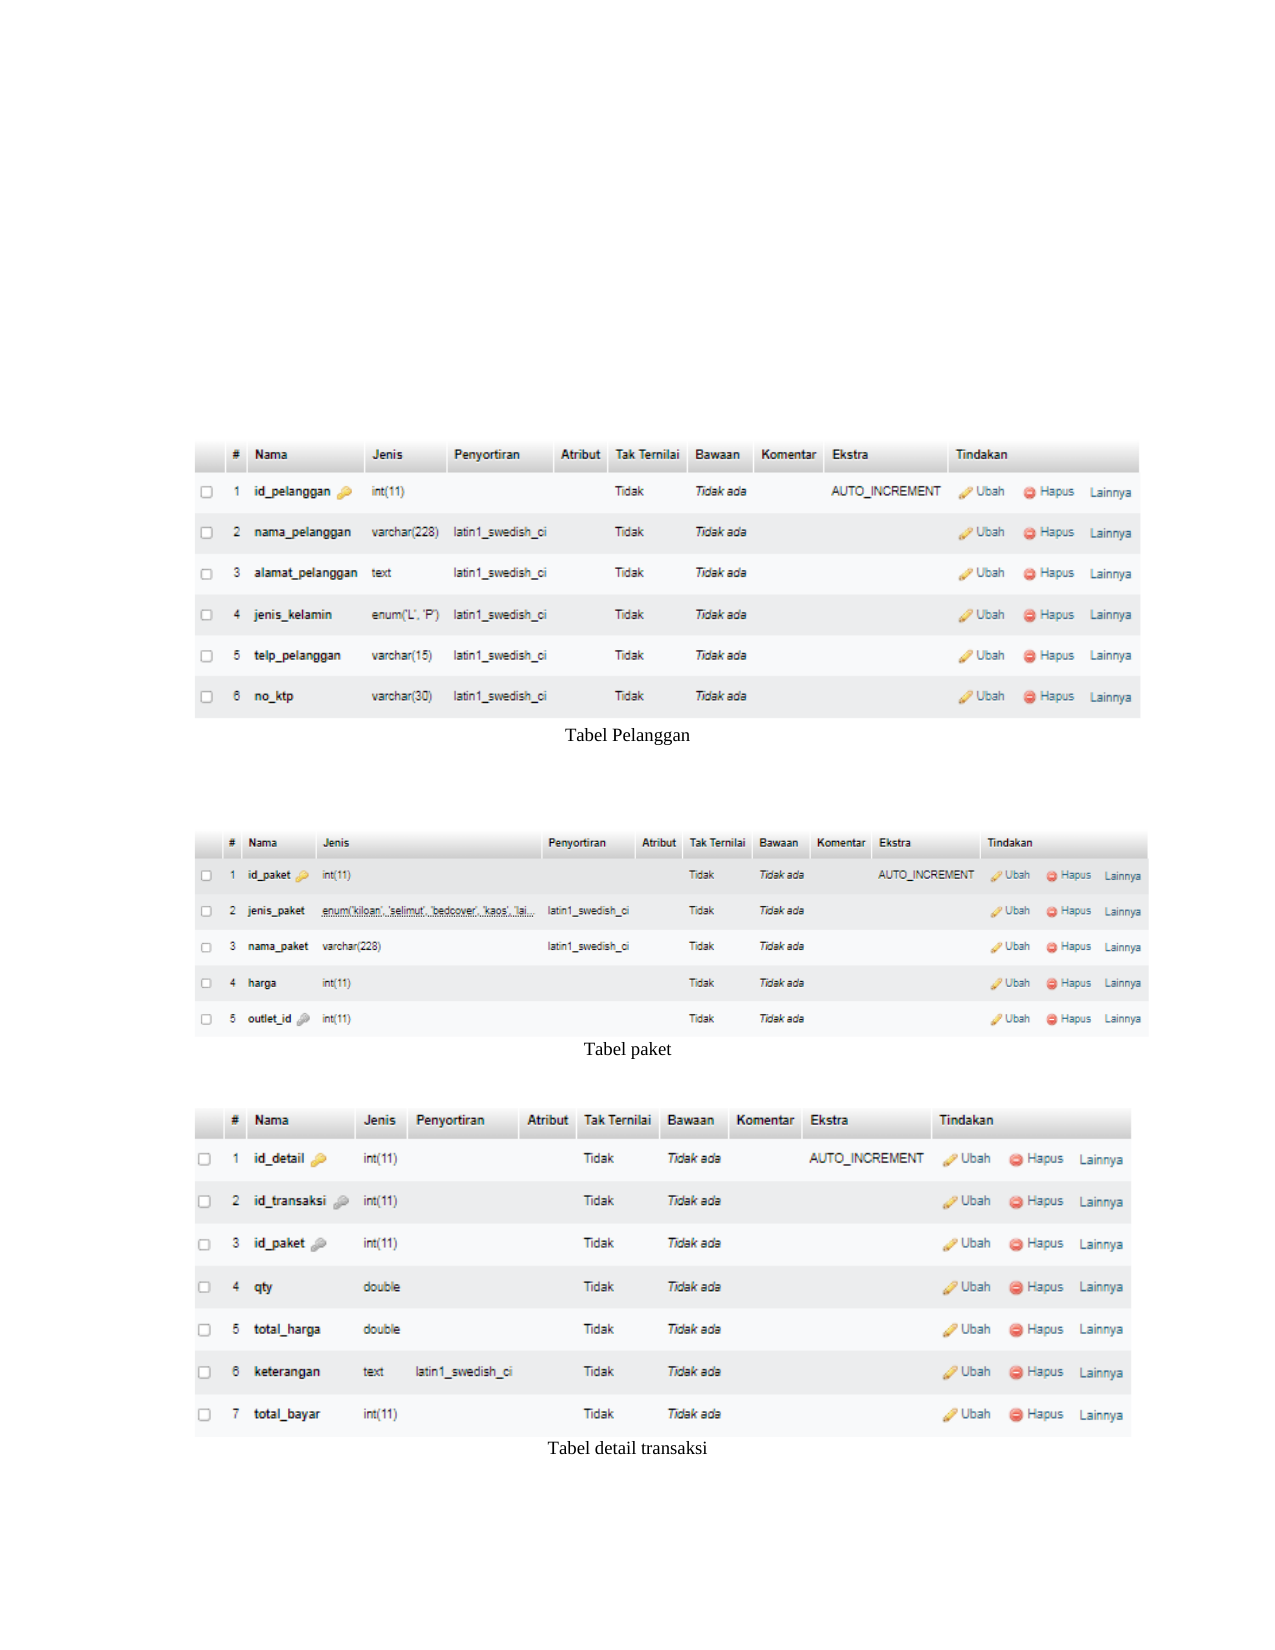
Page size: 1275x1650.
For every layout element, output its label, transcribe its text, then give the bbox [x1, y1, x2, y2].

picture [194, 1108, 1150, 1437]
text Tabel detail transaksi [150, 1437, 1105, 1458]
text Tabel paket [150, 1038, 1105, 1059]
text Tabel Pelanggan [150, 724, 1105, 746]
picture [194, 824, 1150, 1038]
picture [194, 432, 1150, 725]
